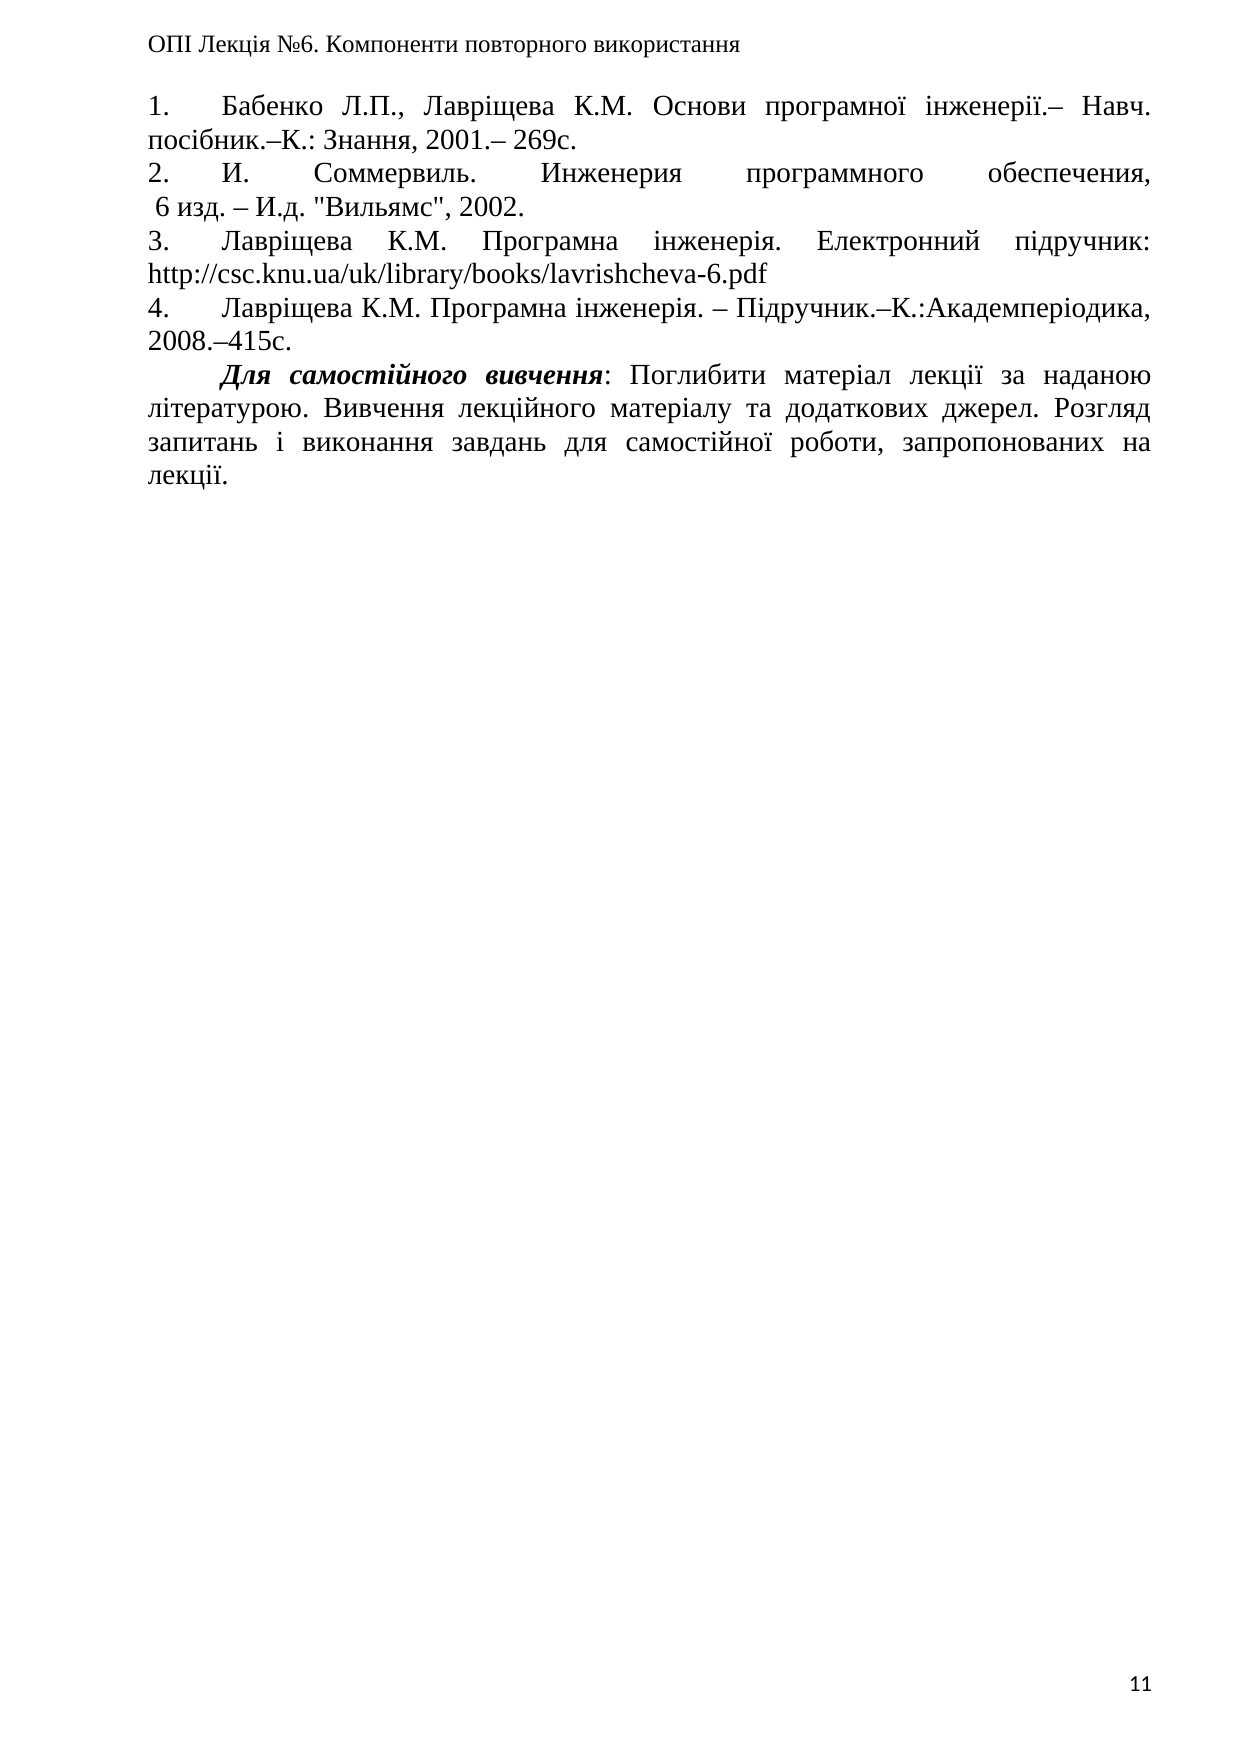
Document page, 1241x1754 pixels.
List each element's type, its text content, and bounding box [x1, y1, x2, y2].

list Бабенко Л.П., Лавріщева К.М. Основи програмної інженерії.– Навч. посібник.–К.: Знання, 2001.– 269с. [148, 88, 1152, 156]
list Лавріщева К.М. Програмна інженерія. Електронний підручник: http://csc.knu.ua/uk/library/books/lavrishcheva-6.pdf [148, 223, 1152, 290]
text Для самостійного вивчення: Поглибити матеріал лекції за наданою літературою. Вивчення лекційного матеріалу та додаткових джерел. Розгляд запитань і виконання завдань для самостійної роботи, запропонованих на лекції. [148, 357, 1152, 491]
list И. Соммервиль. Инженерия программного обеспечения, 6 изд. – И.д. "Вильямс", 2002. [148, 156, 1152, 223]
list Лавріщева К.М. Програмна інженерія. – Підручник.–К.:Академперіодика, 2008.–415с. [148, 290, 1152, 357]
